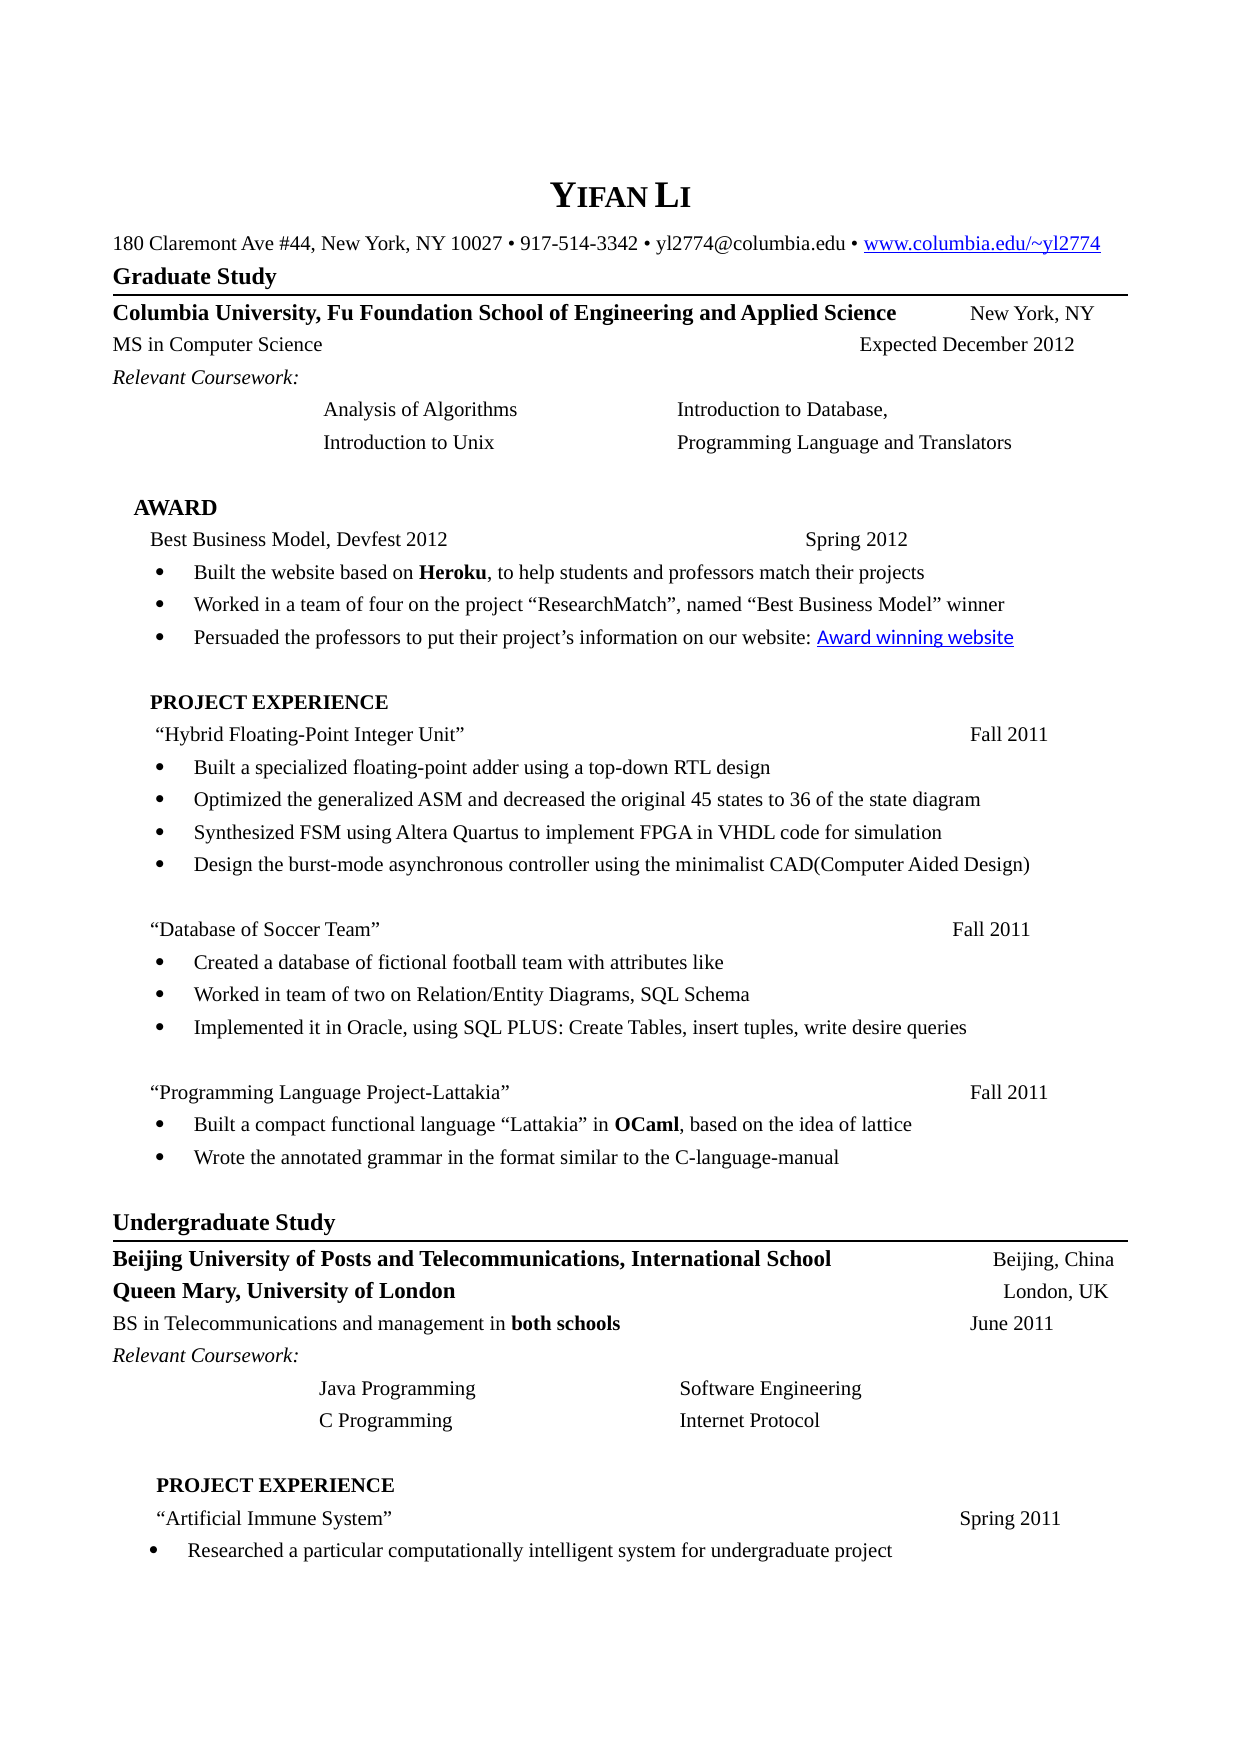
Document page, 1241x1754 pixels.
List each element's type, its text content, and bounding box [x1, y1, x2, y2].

table_header Analysis of Algorithms [312, 393, 666, 426]
list Design the burst-mode asynchronous controller using the minimalist CAD(Computer Aided Design) [156, 848, 1128, 881]
list Synthesized FSM using Altera Quartus to implement FPGA in VHDL code for simulation [156, 816, 1128, 848]
list Built the website based on Heroku, to help students and professors match their projects [156, 556, 1128, 588]
text Best Business Model, Devfest 2012 Spring 2012 [112, 523, 1128, 556]
text “Programming Language Project-Lattakia” Fall 2011 [112, 1076, 1128, 1108]
table_header Java Programming [308, 1372, 668, 1404]
list Created a database of fictional football team with attributes like [156, 946, 1128, 978]
list Wrote the annotated grammar in the format similar to the C-language-manual [156, 1141, 1128, 1173]
text “Database of Soccer Team” Fall 2011 [112, 913, 1128, 946]
list Optimized the generalized ASM and decreased the original 45 states to 36 of the state diagram [156, 783, 1128, 816]
list Implemented it in Oracle, using SQL PLUS: Create Tables, insert tuples, write desire queries [156, 1011, 1128, 1043]
text YIFAN LI [112, 162, 1128, 227]
text Relevant Coursework: [112, 1339, 1128, 1372]
text Relevant Coursework: [112, 361, 1128, 393]
list Researched a particular computationally intelligent system for undergraduate project [150, 1534, 1128, 1567]
text Graduate Study [112, 259, 1128, 296]
text AWARD [112, 491, 1128, 523]
text Undergraduate Study [112, 1206, 1128, 1242]
text Columbia University, Fu Foundation School of Engineering and Applied Science New York, NY [112, 296, 1128, 328]
text “Hybrid Floating-Point Integer Unit” Fall 2011 [112, 718, 1128, 751]
list Worked in team of two on Relation/Entity Diagrams, SQL Schema [156, 978, 1128, 1011]
table_cell Internet Protocol [668, 1404, 1028, 1437]
list Worked in a team of four on the project “ResearchMatch”, named “Best Business Model” winner [156, 588, 1128, 621]
list Built a compact functional language “Lattakia” in OCaml, based on the idea of lattice [156, 1108, 1128, 1141]
text “Artificial Immune System” Spring 2011 [112, 1502, 1128, 1534]
table_header Introduction to Database, [666, 393, 1186, 426]
text Beijing University of Posts and Telecommunications, International School Beijing, China [112, 1242, 1128, 1274]
table_cell C Programming [308, 1404, 668, 1437]
text BS in Telecommunications and management in both schools June 2011 [112, 1307, 1128, 1339]
text Queen Mary, University of London London, UK [112, 1274, 1128, 1307]
table_header Software Engineering [668, 1372, 1028, 1404]
list Persuaded the professors to put their project’s information on our website: Award winning website [156, 621, 1128, 653]
text MS in Computer Science Expected December 2012 [112, 328, 1128, 361]
list Built a specialized floating-point adder using a top-down RTL design [156, 751, 1128, 783]
table_cell Programming Language and Translators [666, 426, 1186, 458]
text 180 Claremont Ave #44, New York, NY 10027 • 917-514-3342 • yl2774@columbia.edu • www.columbia.edu/~yl2774 [112, 227, 1128, 259]
table_cell Introduction to Unix [312, 426, 666, 458]
text PROJECT EXPERIENCE [112, 686, 1128, 718]
text PROJECT EXPERIENCE [112, 1469, 1128, 1502]
